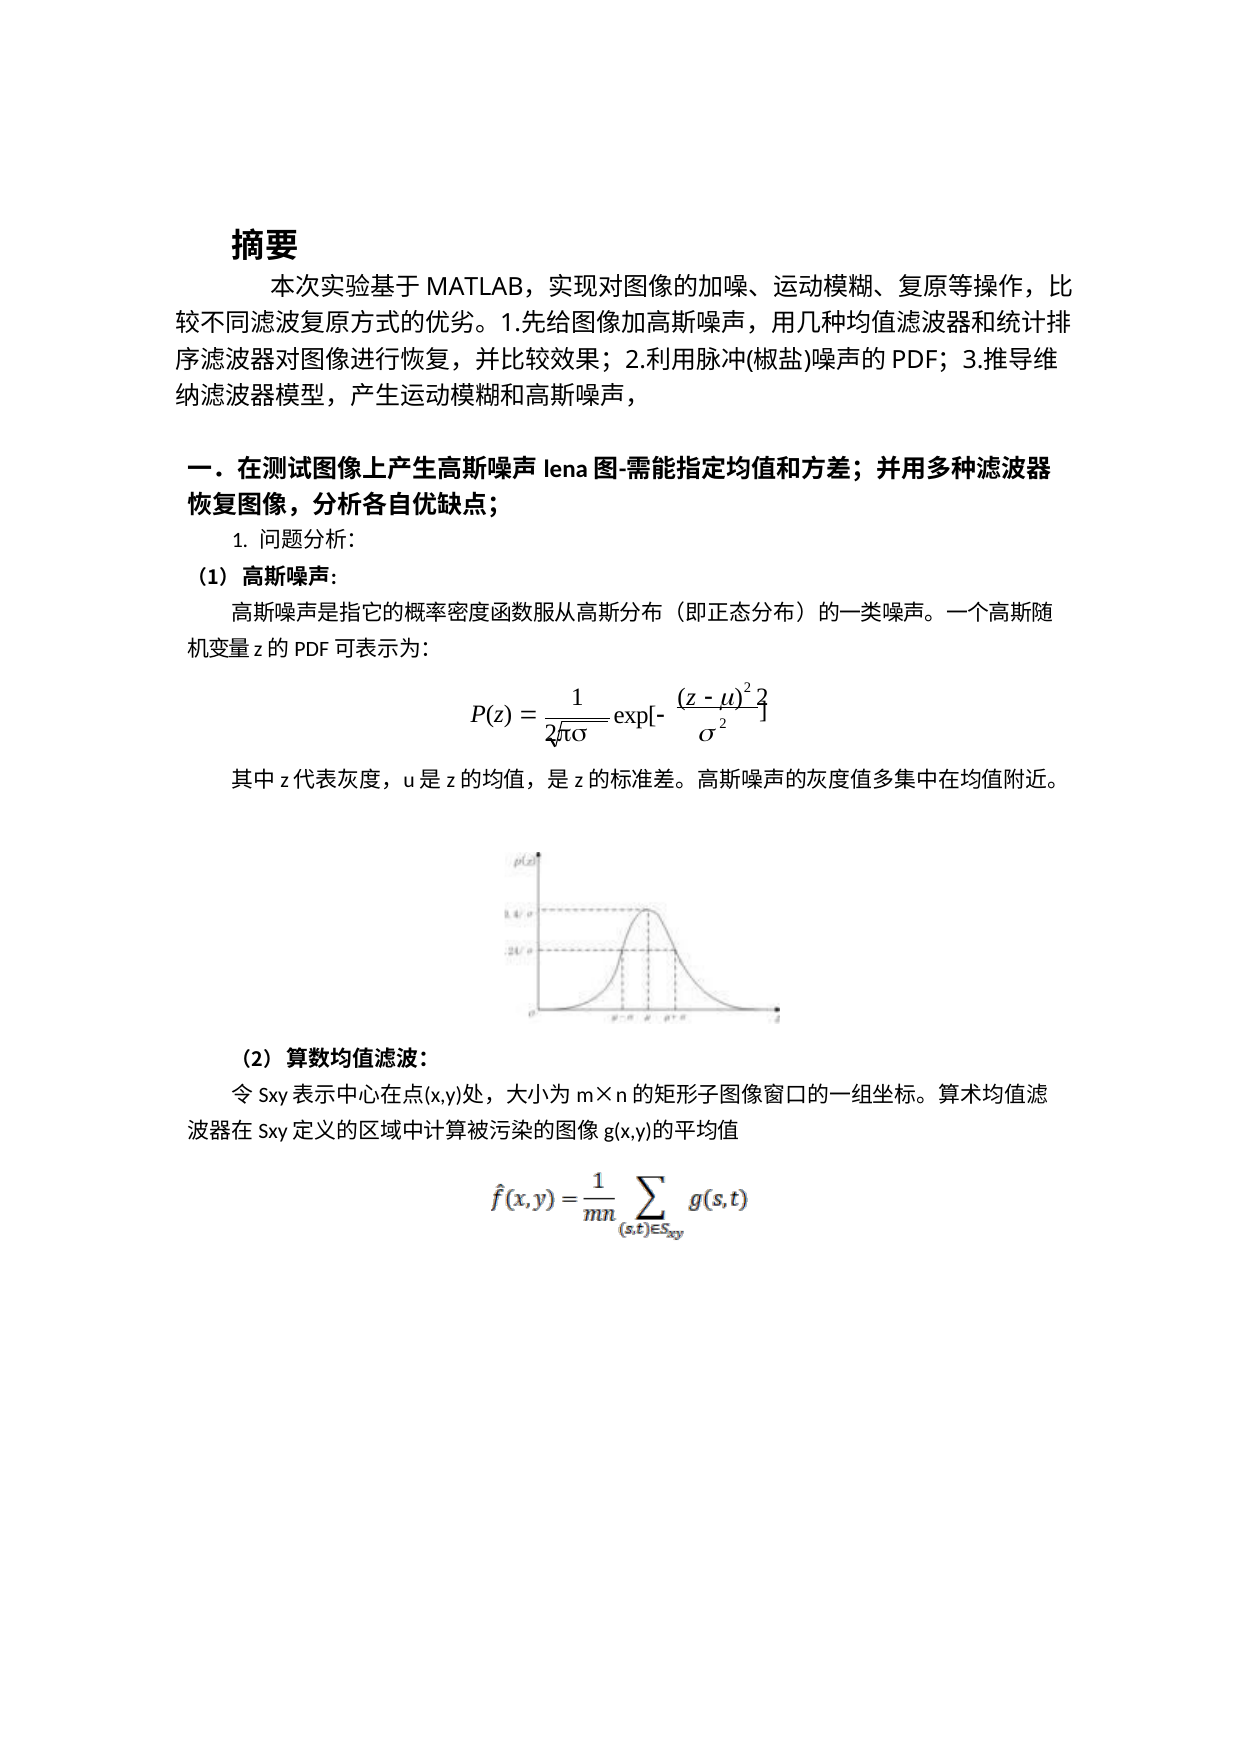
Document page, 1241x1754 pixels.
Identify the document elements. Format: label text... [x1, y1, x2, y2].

text 一．在测试图像上产生高斯噪声 lena 图-需能指定均值和方差；并用多种滤波器恢复图像，分析各自优缺点； [187, 448, 1061, 521]
text (z  )2 2 2 ] [677, 687, 768, 747]
text 较不同滤波复原方式的优劣。1.先给图像加高斯噪声，用几种均值滤波器和统计排序滤波器对图像进行恢复，并比较效果；2.利用脉冲(椒盐)噪声的PDF；3.推导维纳滤波器模型，产生运动模糊和高斯噪声， [175, 303, 1076, 412]
subtitle 其中 z 代表灰度，u 是 z 的均值，是 z 的标准差。高斯噪声的灰度值多集中在均值附近。 [187, 762, 1053, 794]
text 高斯噪声是指它的概率密度函数服从高斯分布（即正态分布）的一类噪声。一个高斯随机变量 z 的 PDF 可表示为： [187, 595, 1054, 663]
list 问题分析： [232, 522, 1076, 554]
list 算数均值滤波： [232, 846, 1076, 1072]
subtitle 摘要 [232, 218, 1076, 267]
subtitle 1 exp[ [571, 682, 672, 729]
list 高斯噪声: [187, 559, 1076, 590]
picture [491, 1155, 749, 1254]
text 令 Sxy 表示中心在点(x,y)处，大小为 m×n 的矩形子图像窗口的一组坐标。算术均值滤波器在 Sxy 定义的区域中计算被污染的图像 g(x,y)的平均值 [187, 1077, 1054, 1145]
picture [504, 852, 780, 1024]
text P(z)  [175, 699, 538, 728]
text 本次实验基于MATLAB，实现对图像的加噪、运动模糊、复原等操作，比 [175, 267, 1076, 303]
